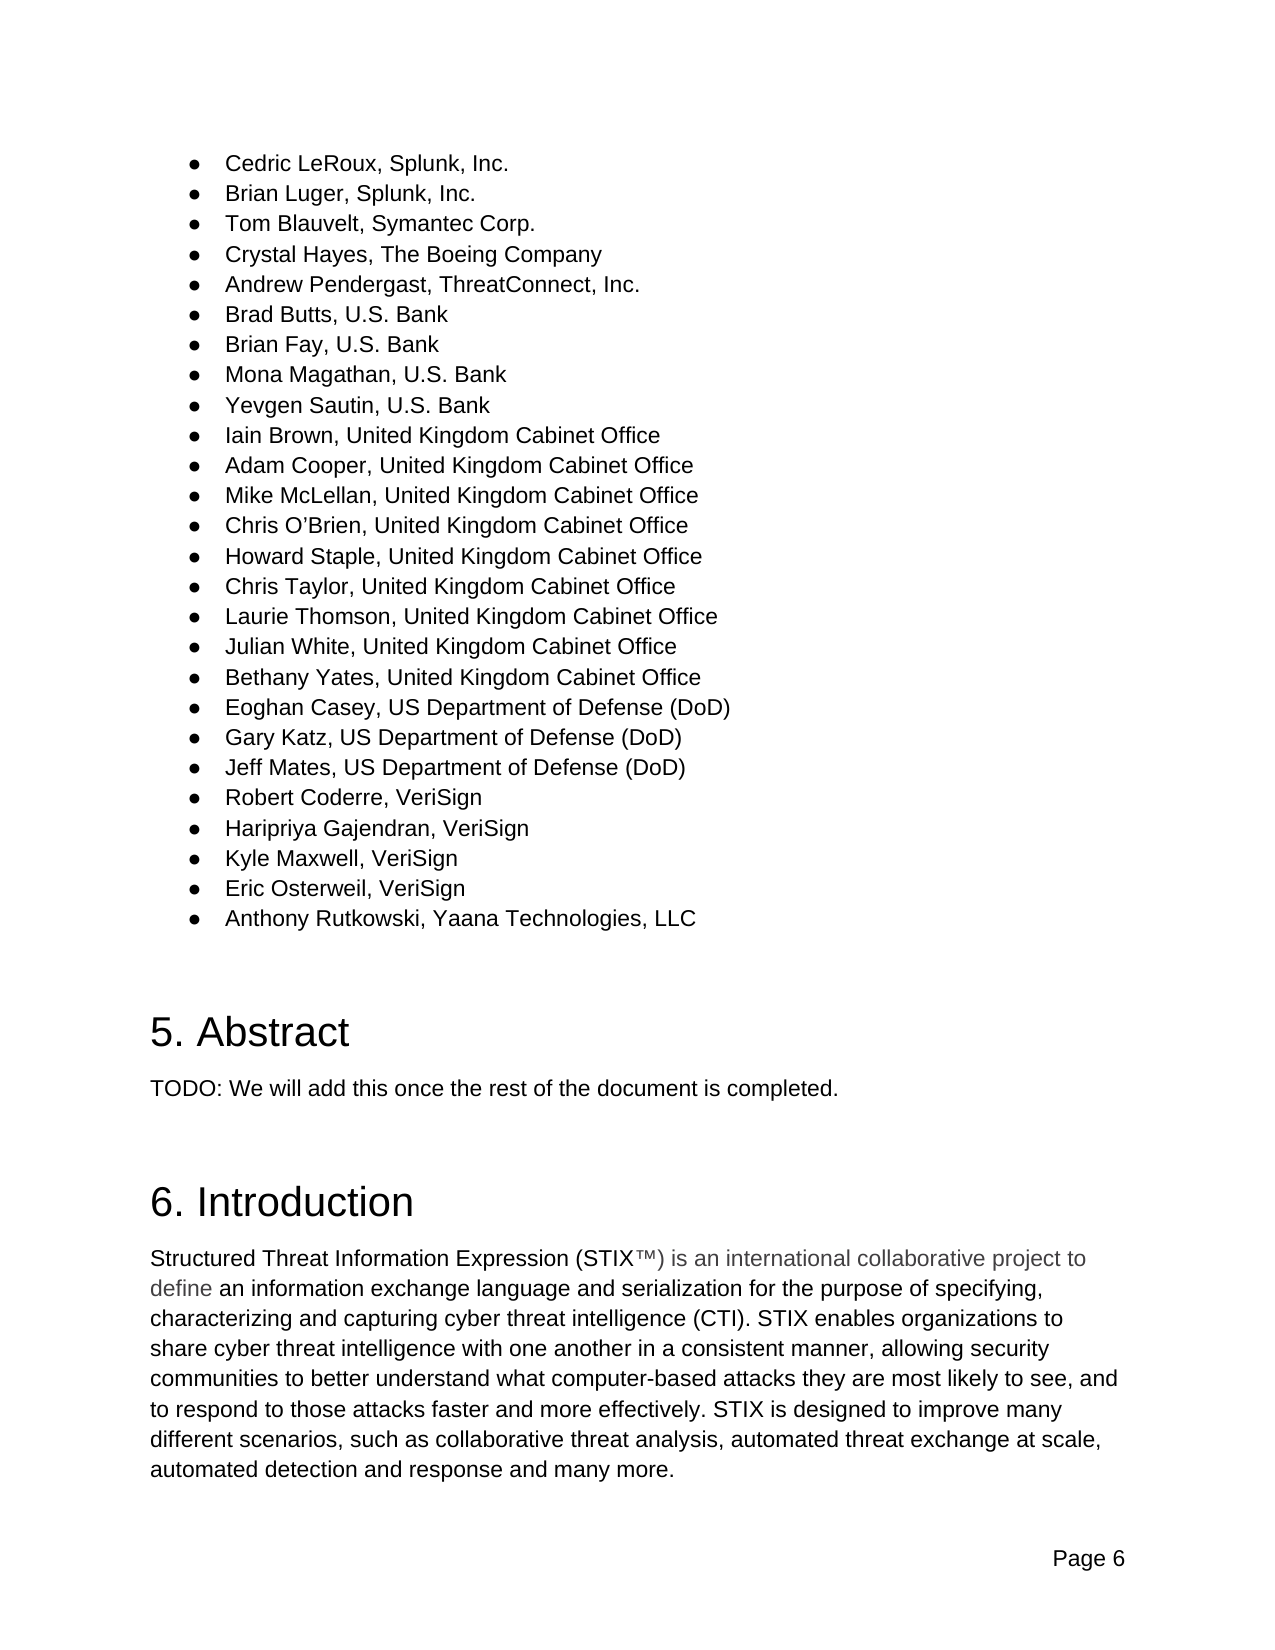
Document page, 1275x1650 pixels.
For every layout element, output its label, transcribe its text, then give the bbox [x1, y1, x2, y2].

list Mona Magathan, U.S. Bank [187, 361, 1125, 388]
list Brian Fay, U.S. Bank [187, 331, 1125, 358]
list Cedric LeRoux, Splunk, Inc. [187, 150, 1125, 176]
list Gary Katz, US Department of Defense (DoD) [187, 724, 1125, 750]
list Andrew Pendergast, ThreatConnect, Inc. [187, 271, 1125, 297]
list Bethany Yates, United Kingdom Cabinet Office [187, 663, 1125, 690]
list Yevgen Sautin, U.S. Bank [187, 392, 1125, 418]
list Howard Staple, United Kingdom Cabinet Office [187, 543, 1125, 569]
list Laurie Thomson, United Kingdom Cabinet Office [187, 603, 1125, 629]
list Chris Taylor, United Kingdom Cabinet Office [187, 573, 1125, 599]
list Adam Cooper, United Kingdom Cabinet Office [187, 452, 1125, 478]
list Brad Butts, U.S. Bank [187, 301, 1125, 327]
list Chris O’Brien, United Kingdom Cabinet Office [187, 512, 1125, 539]
list Iain Brown, United Kingdom Cabinet Office [187, 422, 1125, 448]
text Structured Threat Information Expression (STIX™) is an international collaborative project to define an information exchange language and serialization for the purpose of specifying, characterizing and capturing cyber threat intelligence (CTI). STIX enables organizations to share cyber threat intelligence with one another in a consistent manner, allowing security communities to better understand what computer-based attacks they are most likely to see, and to respond to those attacks faster and more effectively. STIX is designed to improve many different scenarios, such as collaborative threat analysis, automated threat exchange at scale, automated detection and response and many more. [150, 1244, 1125, 1482]
list Crystal Hayes, The Boeing Company [187, 241, 1125, 267]
list Anthony Rutkowski, Yaana Technologies, LLC [187, 905, 1125, 932]
list Eric Osterweil, VeriSign [187, 875, 1125, 901]
list Robert Coderre, VeriSign [187, 784, 1125, 811]
list Tom Blauvelt, Symantec Corp. [187, 210, 1125, 237]
subtitle ​5.​ Abstract [150, 1007, 1125, 1055]
text TODO: We will add this once the rest of the document is completed. [150, 1075, 1125, 1101]
subtitle ​6.​ Introduction [150, 1177, 1125, 1225]
list Jeff Mates, US Department of Defense (DoD) [187, 754, 1125, 781]
list Brian Luger, Splunk, Inc. [187, 180, 1125, 207]
list Haripriya Gajendran, VeriSign [187, 814, 1125, 841]
list Eoghan Casey, US Department of Defense (DoD) [187, 694, 1125, 720]
list Mike McLellan, United Kingdom Cabinet Office [187, 482, 1125, 509]
list Julian White, United Kingdom Cabinet Office [187, 633, 1125, 660]
list Kyle Maxwell, VeriSign [187, 845, 1125, 871]
